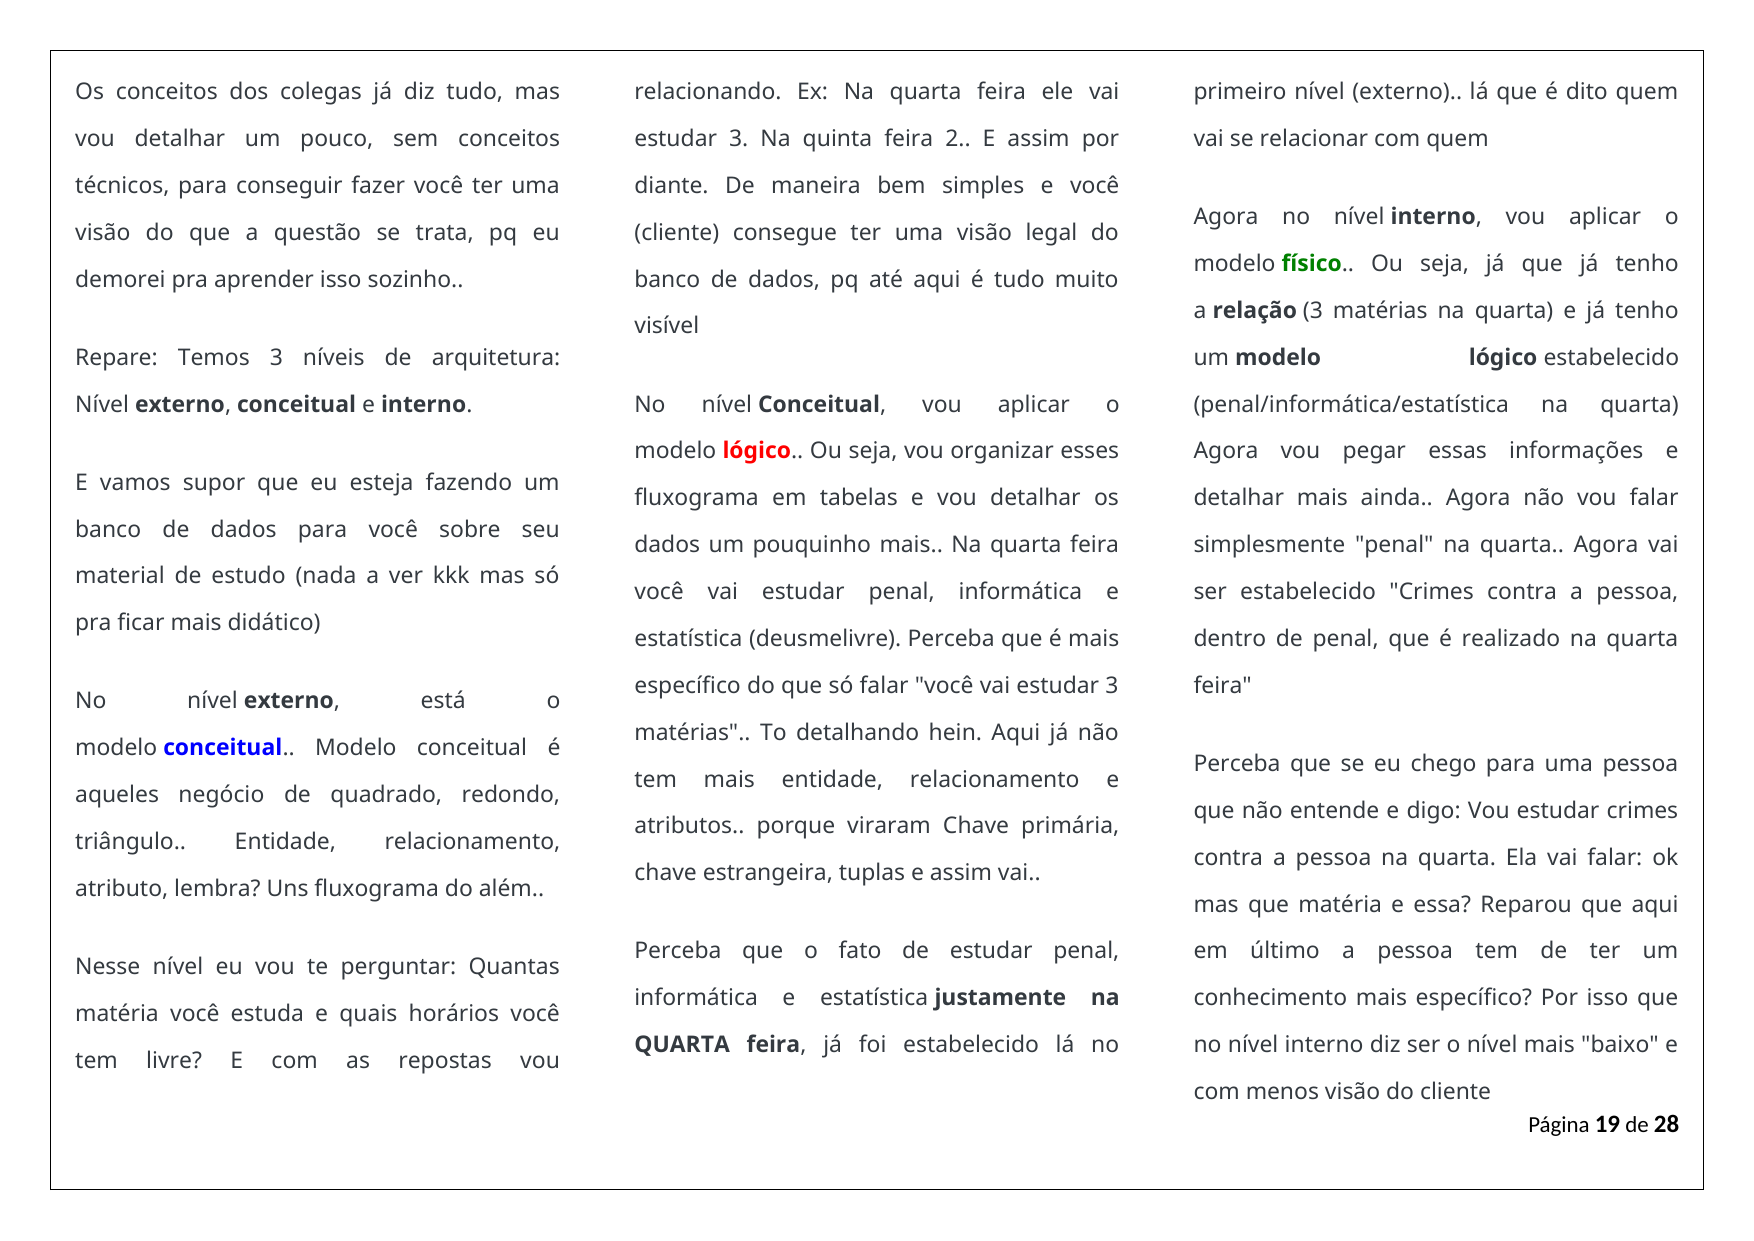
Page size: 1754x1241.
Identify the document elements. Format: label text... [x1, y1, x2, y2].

text No nível externo, está o modelo conceitual.. Modelo conceitual é aqueles negócio de quadrado, redondo, triângulo.. Entidade, relacionamento, atributo, lembra? Uns fluxograma do além.. [75, 684, 560, 903]
text Nesse nível eu vou te perguntar: Quantas matéria você estuda e quais horários você tem livre? E com as repostas vou relacionando. Ex: Na quarta feira ele vai estudar 3. Na quinta feira 2.. E assim por diante. De maneira bem simples e você (cliente) consegue ter uma visão legal do banco de dados, pq até aqui é tudo muito visível [634, 75, 1119, 341]
text Repare: Temos 3 níveis de arquitetura: Nível externo, conceitual e interno. [75, 341, 560, 419]
text Agora no nível interno, vou aplicar o modelo físico.. Ou seja, já que já tenho a relação (3 matérias na quarta) e já tenho um modelo lógico estabelecido (penal/informática/estatística na quarta) Agora vou pegar essas informações e detalhar mais ainda.. Agora não vou falar simplesmente "penal" na quarta.. Agora vai ser estabelecido "Crimes contra a pessoa, dentro de penal, que é realizado na quarta feira" [1193, 200, 1679, 700]
text Perceba que se eu chego para uma pessoa que não entende e digo: Vou estudar crimes contra a pessoa na quarta. Ela vai falar: ok mas que matéria e essa? Reparou que aqui em último a pessoa tem de ter um conhecimento mais específico? Por isso que no nível interno diz ser o nível mais "baixo" e com menos visão do cliente [1193, 747, 1679, 1106]
text Nesse nível eu vou te perguntar: Quantas matéria você estuda e quais horários você tem livre? E com as repostas vou relacionando. Ex: Na quarta feira ele vai estudar 3. Na quinta feira 2.. E assim por diante. De maneira bem simples e você (cliente) consegue ter uma visão legal do banco de dados, pq até aqui é tudo muito visível [75, 950, 560, 1075]
text Perceba que o fato de estudar penal, informática e estatística justamente na QUARTA feira, já foi estabelecido lá no primeiro nível (externo).. lá que é dito quem vai se relacionar com quem [1193, 75, 1679, 153]
text Os conceitos dos colegas já diz tudo, mas vou detalhar um pouco, sem conceitos técnicos, para conseguir fazer você ter uma visão do que a questão se trata, pq eu demorei pra aprender isso sozinho.. [75, 75, 560, 294]
text E vamos supor que eu esteja fazendo um banco de dados para você sobre seu material de estudo (nada a ver kkk mas só pra ficar mais didático) [75, 466, 560, 637]
text No nível Conceitual, vou aplicar o modelo lógico.. Ou seja, vou organizar esses fluxograma em tabelas e vou detalhar os dados um pouquinho mais.. Na quarta feira você vai estudar penal, informática e estatística (deusmelivre). Perceba que é mais específico do que só falar "você vai estudar 3 matérias".. To detalhando hein. Aqui já não tem mais entidade, relacionamento e atributos.. porque viraram Chave primária, chave estrangeira, tuplas e assim vai.. [634, 387, 1119, 887]
text Perceba que o fato de estudar penal, informática e estatística justamente na QUARTA feira, já foi estabelecido lá no primeiro nível (externo).. lá que é dito quem vai se relacionar com quem [634, 934, 1119, 1059]
